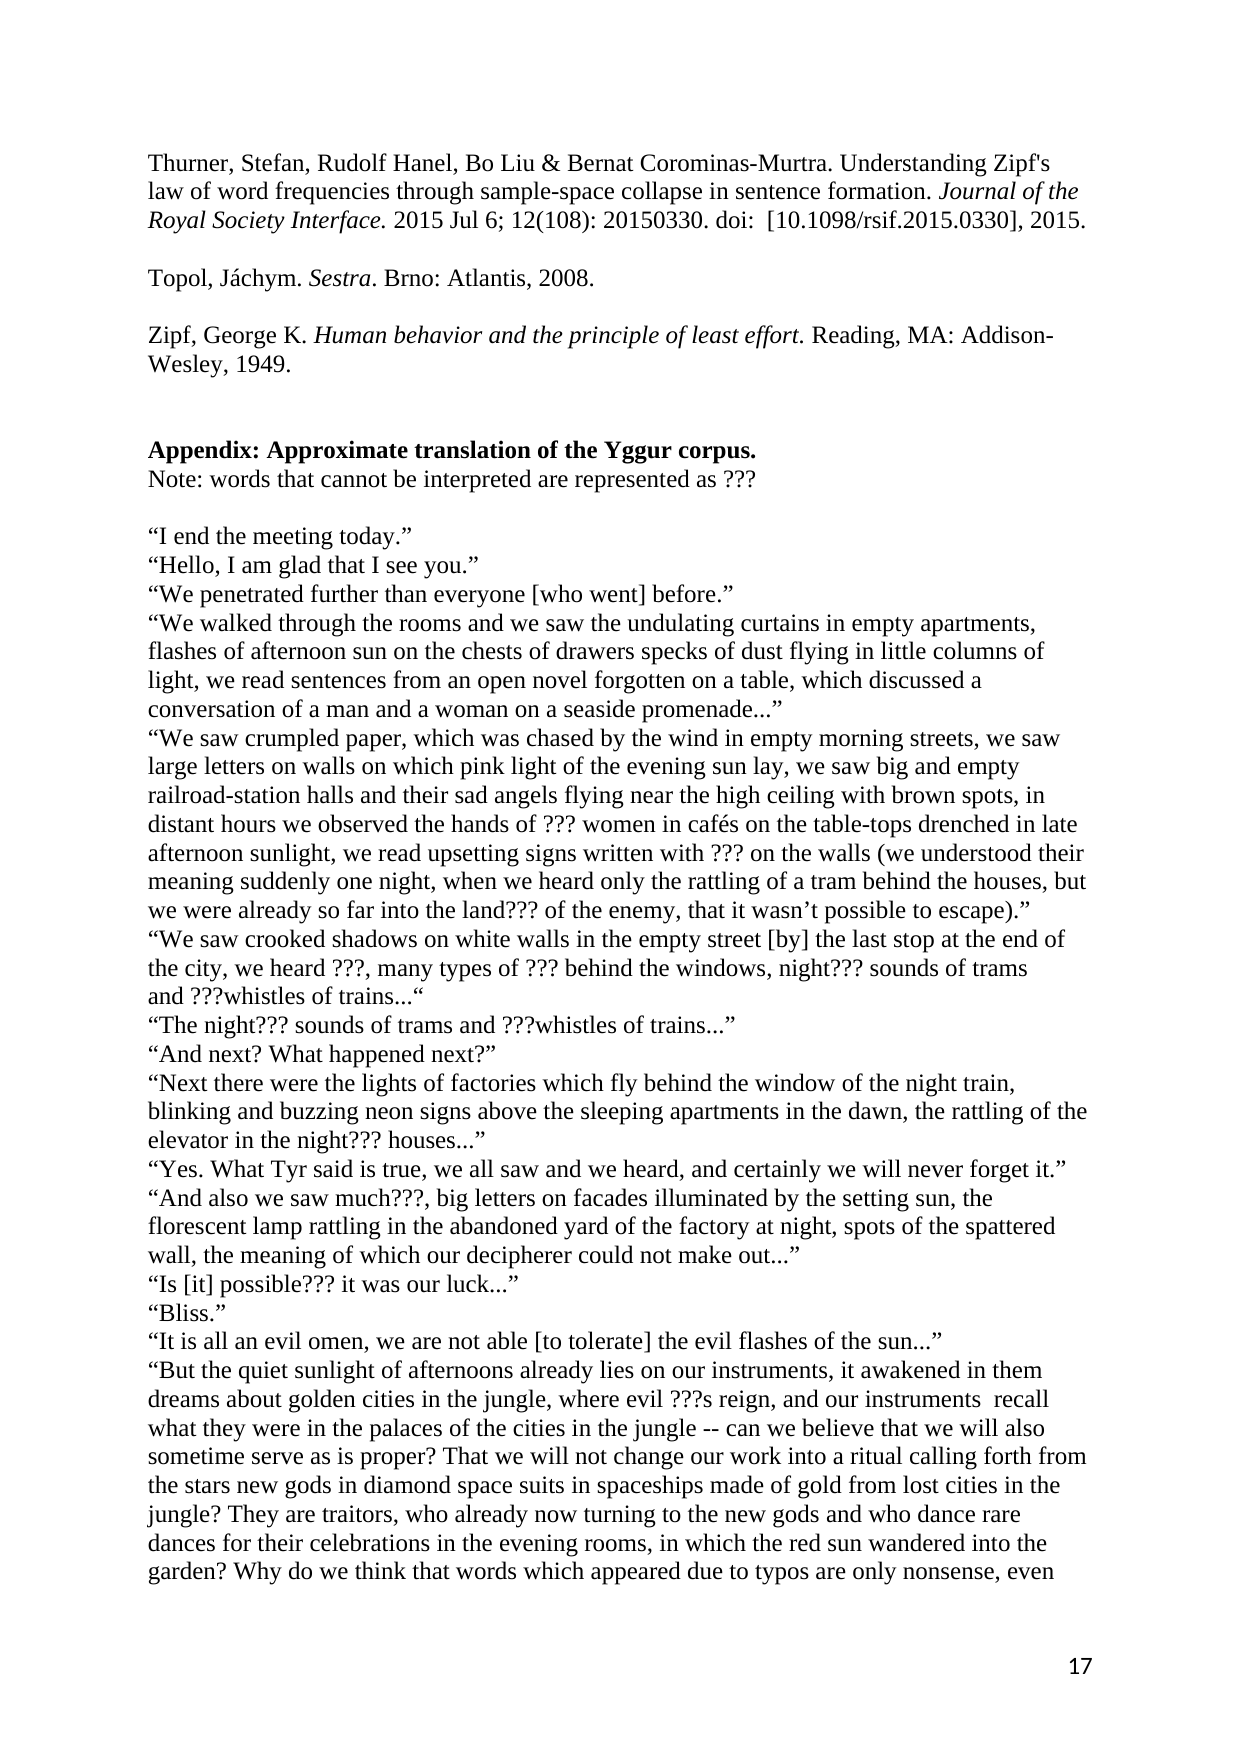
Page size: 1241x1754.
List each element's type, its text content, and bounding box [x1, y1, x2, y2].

text “Next there were the lights of factories which fly behind the window of the night train, blinking and buzzing neon signs above the sleeping apartments in the dawn, the rattling of the elevator in the night??? houses...” [148, 1068, 1093, 1154]
text Thurner, Stefan, Rudolf Hanel, Bo Liu & Bernat Corominas-Murtra. Understanding Zipf's law of word frequencies through sample-space collapse in sentence formation. Journal of the Royal Society Interface. 2015 Jul 6; 12(108): 20150330. doi: [10.1098/rsif.2015.0330], 2015. [148, 148, 1093, 234]
text “Bliss.” [148, 1298, 1093, 1326]
text “We walked through the rooms and we saw the undulating curtains in empty apartments, flashes of afternoon sun on the chests of drawers specks of dust flying in little columns of light, we read sentences from an open novel forgotten on a table, which discussed a conversation of a man and a woman on a seaside promenade...” [148, 608, 1093, 723]
text “Hello, I am glad that I see you.” [148, 550, 1093, 579]
text “We saw crumpled paper, which was chased by the wind in empty morning streets, we saw large letters on walls on which pink light of the evening sun lay, we saw big and empty railroad-station halls and their sad angels flying near the high ceiling with brown spots, in distant hours we observed the hands of ??? women in cafés on the table-tops drenched in late afternoon sunlight, we read upsetting signs written with ??? on the walls (we understood their meaning suddenly one night, when we heard only the rattling of a tram behind the houses, but we were already so far into the land??? of the enemy, that it wasn’t possible to escape).” [148, 723, 1093, 924]
text Topol, Jáchym. Sestra. Brno: Atlantis, 2008. [148, 263, 1093, 291]
text “The night??? sounds of trams and ???whistles of trains...” [148, 1010, 1093, 1039]
text Note: words that cannot be interpreted are represented as ??? [148, 464, 1093, 493]
text “We saw crooked shadows on white walls in the empty street [by] the last stop at the end of the city, we heard ???, many types of ??? behind the windows, night??? sounds of trams and ???whistles of trains...“ [148, 924, 1093, 1010]
text “Yes. What Tyr said is true, we all saw and we heard, and certainly we will never forget it.” [148, 1154, 1093, 1183]
text “Is [it] possible??? it was our luck...” [148, 1269, 1093, 1298]
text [148, 1355, 1093, 1585]
text “It is all an evil omen, we are not able [to tolerate] the evil flashes of the sun...” [148, 1326, 1093, 1355]
text “I end the meeting today.” [148, 521, 1093, 550]
text “And next? What happened next?” [148, 1039, 1093, 1068]
text “We penetrated further than everyone [who went] before.” [148, 579, 1093, 608]
text Zipf, George K. Human behavior and the principle of least effort. Reading, MA: Addison-Wesley, 1949. [298, 320, 1093, 378]
text Appendix: Approximate translation of the Yggur corpus. [148, 435, 1093, 464]
text “And also we saw much???, big letters on facades illuminated by the setting sun, the florescent lamp rattling in the abandoned yard of the factory at night, spots of the spattered wall, the meaning of which our decipherer could not make out...” [148, 1183, 1093, 1269]
